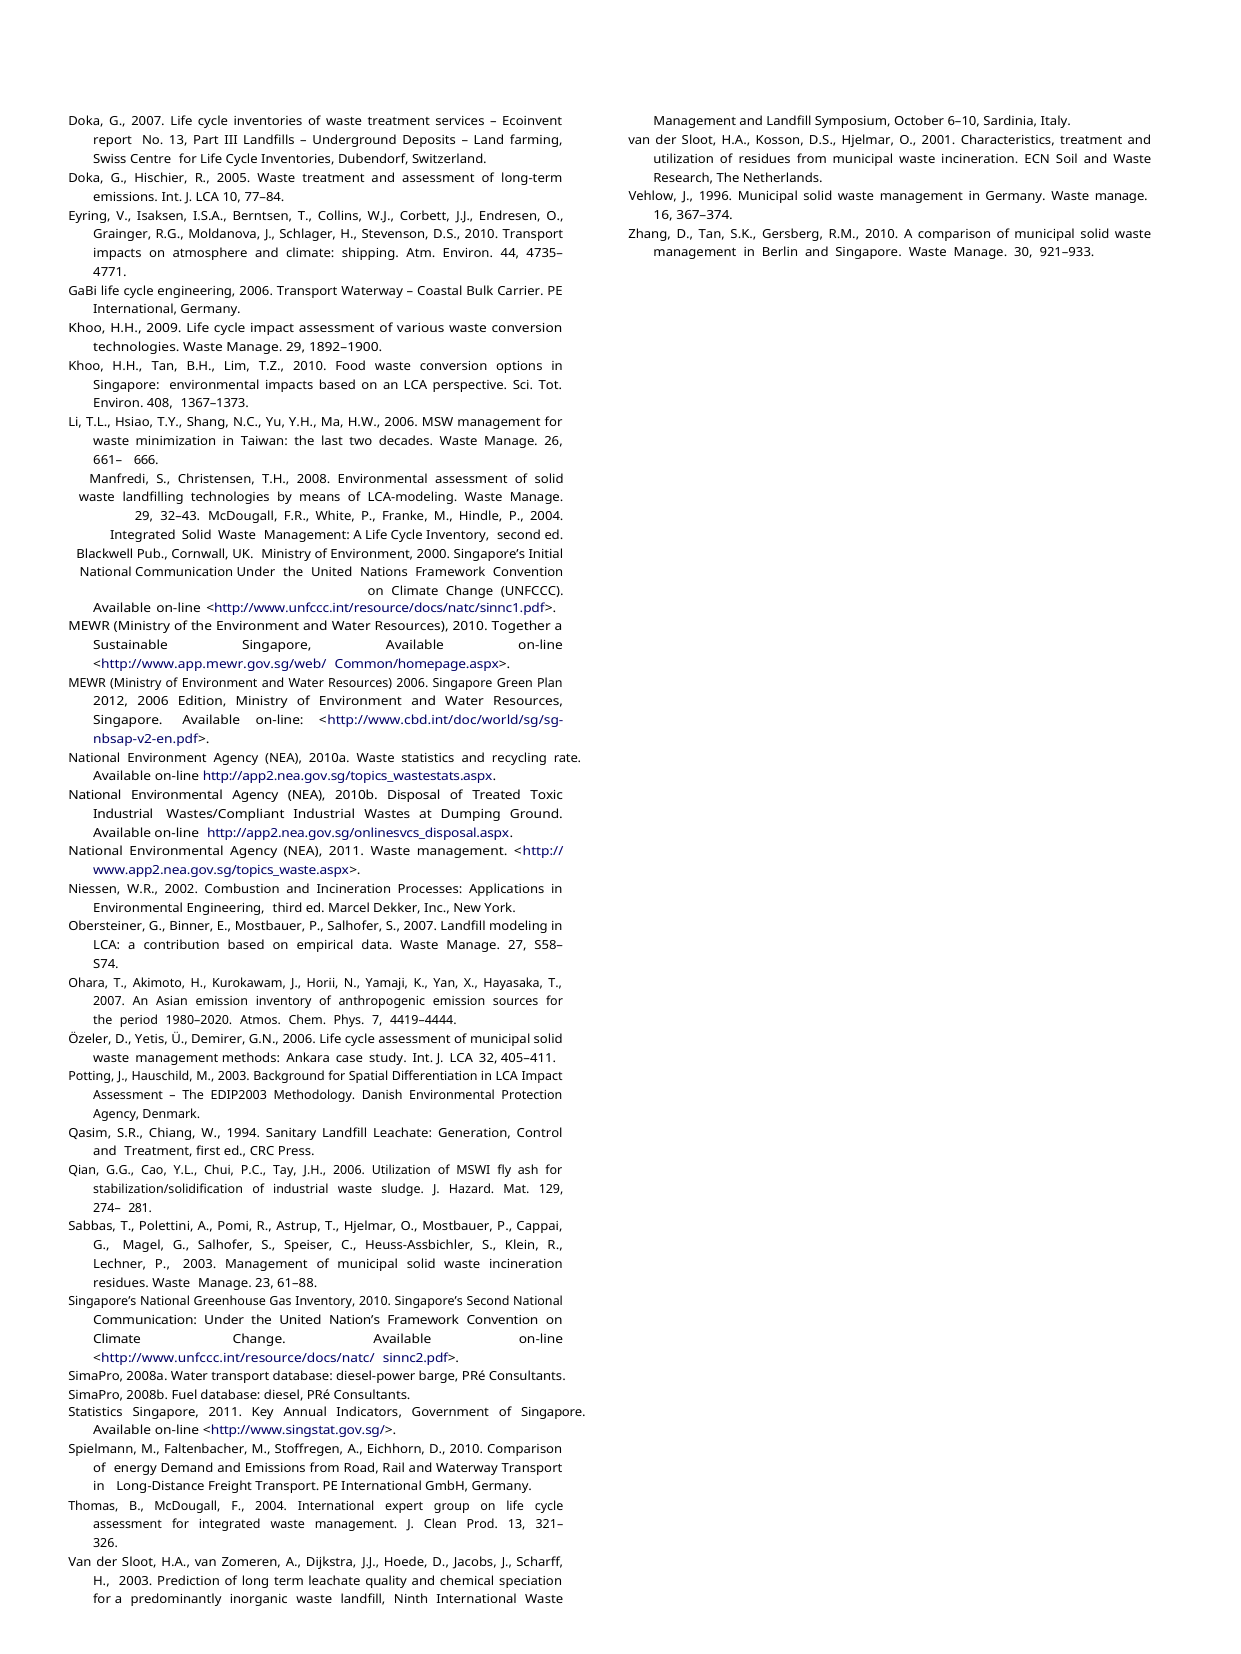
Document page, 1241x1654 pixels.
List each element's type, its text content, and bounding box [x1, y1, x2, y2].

text Available on-line <http://www.unfccc.int/resource/docs/natc/sinnc1.pdf>. [93, 601, 595, 616]
text National Environmental Agency (NEA), 2010b. Disposal of Treated Toxic Industrial Wastes/Compliant Industrial Wastes at Dumping Ground. Available on-line http://app2.nea.gov.sg/onlinesvcs_disposal.aspx. [68, 786, 563, 841]
text Li, T.L., Hsiao, T.Y., Shang, N.C., Yu, Y.H., Ma, H.W., 2006. MSW management for waste minimization in Taiwan: the last two decades. Waste Manage. 26, 661– 666. [68, 413, 563, 468]
text Ohara, T., Akimoto, H., Kurokawam, J., Horii, N., Yamaji, K., Yan, X., Hayasaka, T., 2007. An Asian emission inventory of anthropogenic emission sources for the period 1980–2020. Atmos. Chem. Phys. 7, 4419–4444. [68, 974, 563, 1028]
text Khoo, H.H., 2009. Life cycle impact assessment of various waste conversion technologies. Waste Manage. 29, 1892–1900. [68, 319, 563, 355]
text Thomas, B., McDougall, F., 2004. International expert group on life cycle assessment for integrated waste management. J. Clean Prod. 13, 321–326. [68, 1497, 563, 1551]
text MEWR (Ministry of Environment and Water Resources) 2006. Singapore Green Plan 2012, 2006 Edition, Ministry of Environment and Water Resources, Singapore. Available on-line: <http://www.cbd.int/doc/world/sg/sg-nbsap-v2-en.pdf>. [68, 674, 563, 747]
text National Environmental Agency (NEA), 2011. Waste management. <http:// www.app2.nea.gov.sg/topics_waste.aspx>. [68, 842, 563, 878]
text SimaPro, 2008a. Water transport database: diesel-power barge, PRé Consultants. SimaPro, 2008b. Fuel database: diesel, PRé Consultants. [68, 1367, 573, 1403]
text Zhang, D., Tan, S.K., Gersberg, R.M., 2010. A comparison of municipal solid waste management in Berlin and Singapore. Waste Manage. 30, 921–933. [628, 225, 1152, 261]
text Qasim, S.R., Chiang, W., 1994. Sanitary Landﬁll Leachate: Generation, Control and Treatment, ﬁrst ed., CRC Press. [68, 1124, 563, 1159]
text Manfredi, S., Christensen, T.H., 2008. Environmental assessment of solid waste landﬁlling technologies by means of LCA-modeling. Waste Manage. 29, 32–43. McDougall, F.R., White, P., Franke, M., Hindle, P., 2004. Integrated Solid Waste Management: A Life Cycle Inventory, second ed. Blackwell Pub., Cornwall, UK. Ministry of Environment, 2000. Singapore’s Initial National Communication Under the United Nations Framework Convention on Climate Change (UNFCCC). [68, 470, 563, 599]
text Potting, J., Hauschild, M., 2003. Background for Spatial Differentiation in LCA Impact Assessment – The EDIP2003 Methodology. Danish Environmental Protection Agency, Denmark. [68, 1067, 563, 1122]
text Available on-line <http://www.singstat.gov.sg/>. [93, 1421, 595, 1438]
text Doka, G., 2007. Life cycle inventories of waste treatment services – Ecoinvent report No. 13, Part III Landﬁlls – Underground Deposits – Land farming, Swiss Centre for Life Cycle Inventories, Dubendorf, Switzerland. [68, 112, 563, 167]
text Vehlow, J., 1996. Municipal solid waste management in Germany. Waste manage. [628, 187, 1184, 204]
text 16, 367–374. [653, 206, 1184, 223]
text MEWR (Ministry of the Environment and Water Resources), 2010. Together a Sustainable Singapore, Available on-line <http://www.app.mewr.gov.sg/web/ Common/homepage.aspx>. [68, 617, 563, 672]
text GaBi life cycle engineering, 2006. Transport Waterway – Coastal Bulk Carrier. PE International, Germany. [68, 282, 563, 318]
text Obersteiner, G., Binner, E., Mostbauer, P., Salhofer, S., 2007. Landﬁll modeling in LCA: a contribution based on empirical data. Waste Manage. 27, S58–S74. [68, 917, 563, 972]
text Spielmann, M., Faltenbacher, M., Stoffregen, A., Eichhorn, D., 2010. Comparison of energy Demand and Emissions from Road, Rail and Waterway Transport in Long-Distance Freight Transport. PE International GmbH, Germany. [68, 1440, 563, 1494]
text Van der Sloot, H.A., van Zomeren, A., Dijkstra, J.J., Hoede, D., Jacobs, J., Scharff, H., 2003. Prediction of long term leachate quality and chemical speciation for a predominantly inorganic waste landﬁll, Ninth International Waste Management and Landﬁll Symposium, October 6–10, Sardinia, Italy. [68, 1553, 563, 1607]
text Doka, G., Hischier, R., 2005. Waste treatment and assessment of long-term emissions. Int. J. LCA 10, 77–84. [68, 169, 563, 205]
text Özeler, D., Yetis, Ü., Demirer, G.N., 2006. Life cycle assessment of municipal solid waste management methods: Ankara case study. Int. J. LCA 32, 405–411. [68, 1030, 563, 1066]
text Eyring, V., Isaksen, I.S.A., Berntsen, T., Collins, W.J., Corbett, J.J., Endresen, O., Grainger, R.G., Moldanova, J., Schlager, H., Stevenson, D.S., 2010. Transport impacts on atmosphere and climate: shipping. Atm. Environ. 44, 4735–4771. [68, 207, 563, 280]
text Available on-line http://app2.nea.gov.sg/topics_wastestats.aspx. [93, 767, 595, 784]
text Statistics Singapore, 2011. Key Annual Indicators, Government of Singapore. [68, 1405, 595, 1420]
text van der Sloot, H.A., Kosson, D.S., Hjelmar, O., 2001. Characteristics, treatment and utilization of residues from municipal waste incineration. ECN Soil and Waste Research, The Netherlands. [628, 131, 1152, 186]
text National Environment Agency (NEA), 2010a. Waste statistics and recycling rate. [68, 749, 595, 766]
text Niessen, W.R., 2002. Combustion and Incineration Processes: Applications in Environmental Engineering, third ed. Marcel Dekker, Inc., New York. [68, 880, 563, 916]
text Qian, G.G., Cao, Y.L., Chui, P.C., Tay, J.H., 2006. Utilization of MSWI ﬂy ash for stabilization/solidiﬁcation of industrial waste sludge. J. Hazard. Mat. 129, 274– 281. [68, 1161, 563, 1216]
text Sabbas, T., Polettini, A., Pomi, R., Astrup, T., Hjelmar, O., Mostbauer, P., Cappai, G., Magel, G., Salhofer, S., Speiser, C., Heuss-Assbichler, S., Klein, R., Lechner, P., 2003. Management of municipal solid waste incineration residues. Waste Manage. 23, 61–88. [68, 1217, 563, 1291]
text Singapore’s National Greenhouse Gas Inventory, 2010. Singapore’s Second National Communication: Under the United Nation’s Framework Convention on Climate Change. Available on-line <http://www.unfccc.int/resource/docs/natc/ sinnc2.pdf>. [68, 1292, 563, 1366]
text Khoo, H.H., Tan, B.H., Lim, T.Z., 2010. Food waste conversion options in Singapore: environmental impacts based on an LCA perspective. Sci. Tot. Environ. 408, 1367–1373. [68, 357, 563, 412]
